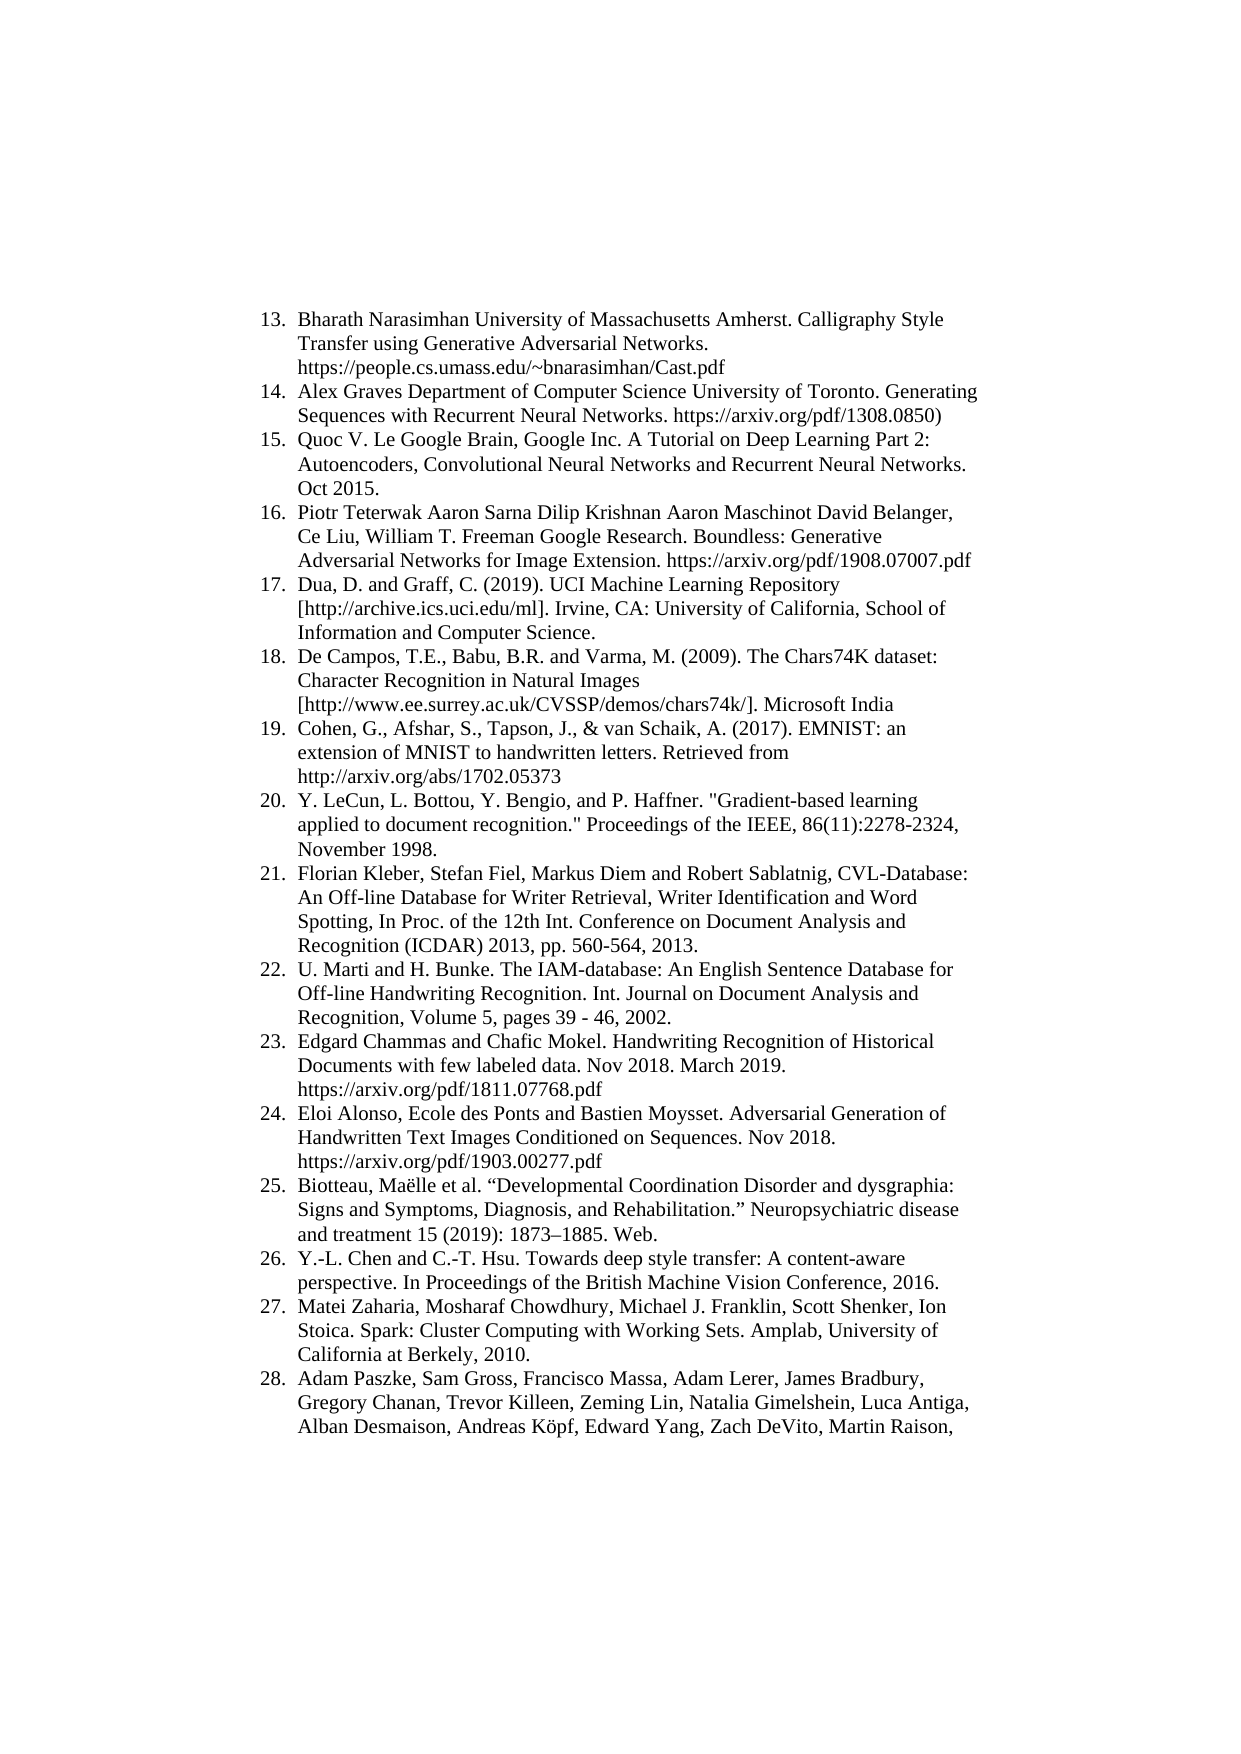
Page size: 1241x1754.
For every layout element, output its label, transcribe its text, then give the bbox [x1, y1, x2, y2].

list Cohen, G., Afshar, S., Tapson, J., & van Schaik, A. (2017). EMNIST: an extension of MNIST to handwritten letters. Retrieved from http://arxiv.org/abs/1702.05373 [260, 716, 980, 788]
list Bharath Narasimhan University of Massachusetts Amherst. Calligraphy Style Transfer using Generative Adversarial Networks. https://people.cs.umass.edu/~bnarasimhan/Cast.pdf [260, 307, 980, 379]
list Dua, D. and Graff, C. (2019). UCI Machine Learning Repository [http://archive.ics.uci.edu/ml]. Irvine, CA: University of California, School of Information and Computer Science. [260, 572, 980, 644]
list Y. LeCun, L. Bottou, Y. Bengio, and P. Haffner. "Gradient-based learning applied to document recognition." Proceedings of the IEEE, 86(11):2278-2324, November 1998. [260, 788, 980, 861]
list Biotteau, Maëlle et al. “Developmental Coordination Disorder and dysgraphia: Signs and Symptoms, Diagnosis, and Rehabilitation.” Neuropsychiatric disease and treatment 15 (2019): 1873–1885. Web. [260, 1173, 980, 1246]
list Matei Zaharia, Mosharaf Chowdhury, Michael J. Franklin, Scott Shenker, Ion Stoica. Spark: Cluster Computing with Working Sets. Amplab, University of California at Berkely, 2010. [260, 1294, 980, 1366]
list Edgard Chammas and Chafic Mokel. Handwriting Recognition of Historical Documents with few labeled data. Nov 2018. March 2019. https://arxiv.org/pdf/1811.07768.pdf [260, 1029, 980, 1101]
list Alex Graves Department of Computer Science University of Toronto. Generating Sequences with Recurrent Neural Networks. https://arxiv.org/pdf/1308.0850) [260, 379, 980, 427]
list Quoc V. Le Google Brain, Google Inc. A Tutorial on Deep Learning Part 2: Autoencoders, Convolutional Neural Networks and Recurrent Neural Networks. Oct 2015. [260, 427, 980, 499]
list Florian Kleber, Stefan Fiel, Markus Diem and Robert Sablatnig, CVL-Database: An Off-line Database for Writer Retrieval, Writer Identification and Word Spotting, In Proc. of the 12th Int. Conference on Document Analysis and Recognition (ICDAR) 2013, pp. 560-564, 2013. [260, 861, 980, 957]
list U. Marti and H. Bunke. The IAM-database: An English Sentence Database for Off-line Handwriting Recognition. Int. Journal on Document Analysis and Recognition, Volume 5, pages 39 - 46, 2002. [260, 957, 980, 1029]
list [260, 1366, 980, 1438]
list Piotr Teterwak Aaron Sarna Dilip Krishnan Aaron Maschinot David Belanger, Ce Liu, William T. Freeman Google Research. Boundless: Generative Adversarial Networks for Image Extension. https://arxiv.org/pdf/1908.07007.pdf [260, 499, 980, 572]
list De Campos, T.E., Babu, B.R. and Varma, M. (2009). The Chars74K dataset: Character Recognition in Natural Images [http://www.ee.surrey.ac.uk/CVSSP/demos/chars74k/]. Microsoft India [260, 644, 980, 716]
list Y.-L. Chen and C.-T. Hsu. Towards deep style transfer: A content-aware perspective. In Proceedings of the British Machine Vision Conference, 2016. [260, 1246, 980, 1294]
list Eloi Alonso, Ecole des Ponts and Bastien Moysset. Adversarial Generation of Handwritten Text Images Conditioned on Sequences. Nov 2018. https://arxiv.org/pdf/1903.00277.pdf [260, 1101, 980, 1173]
